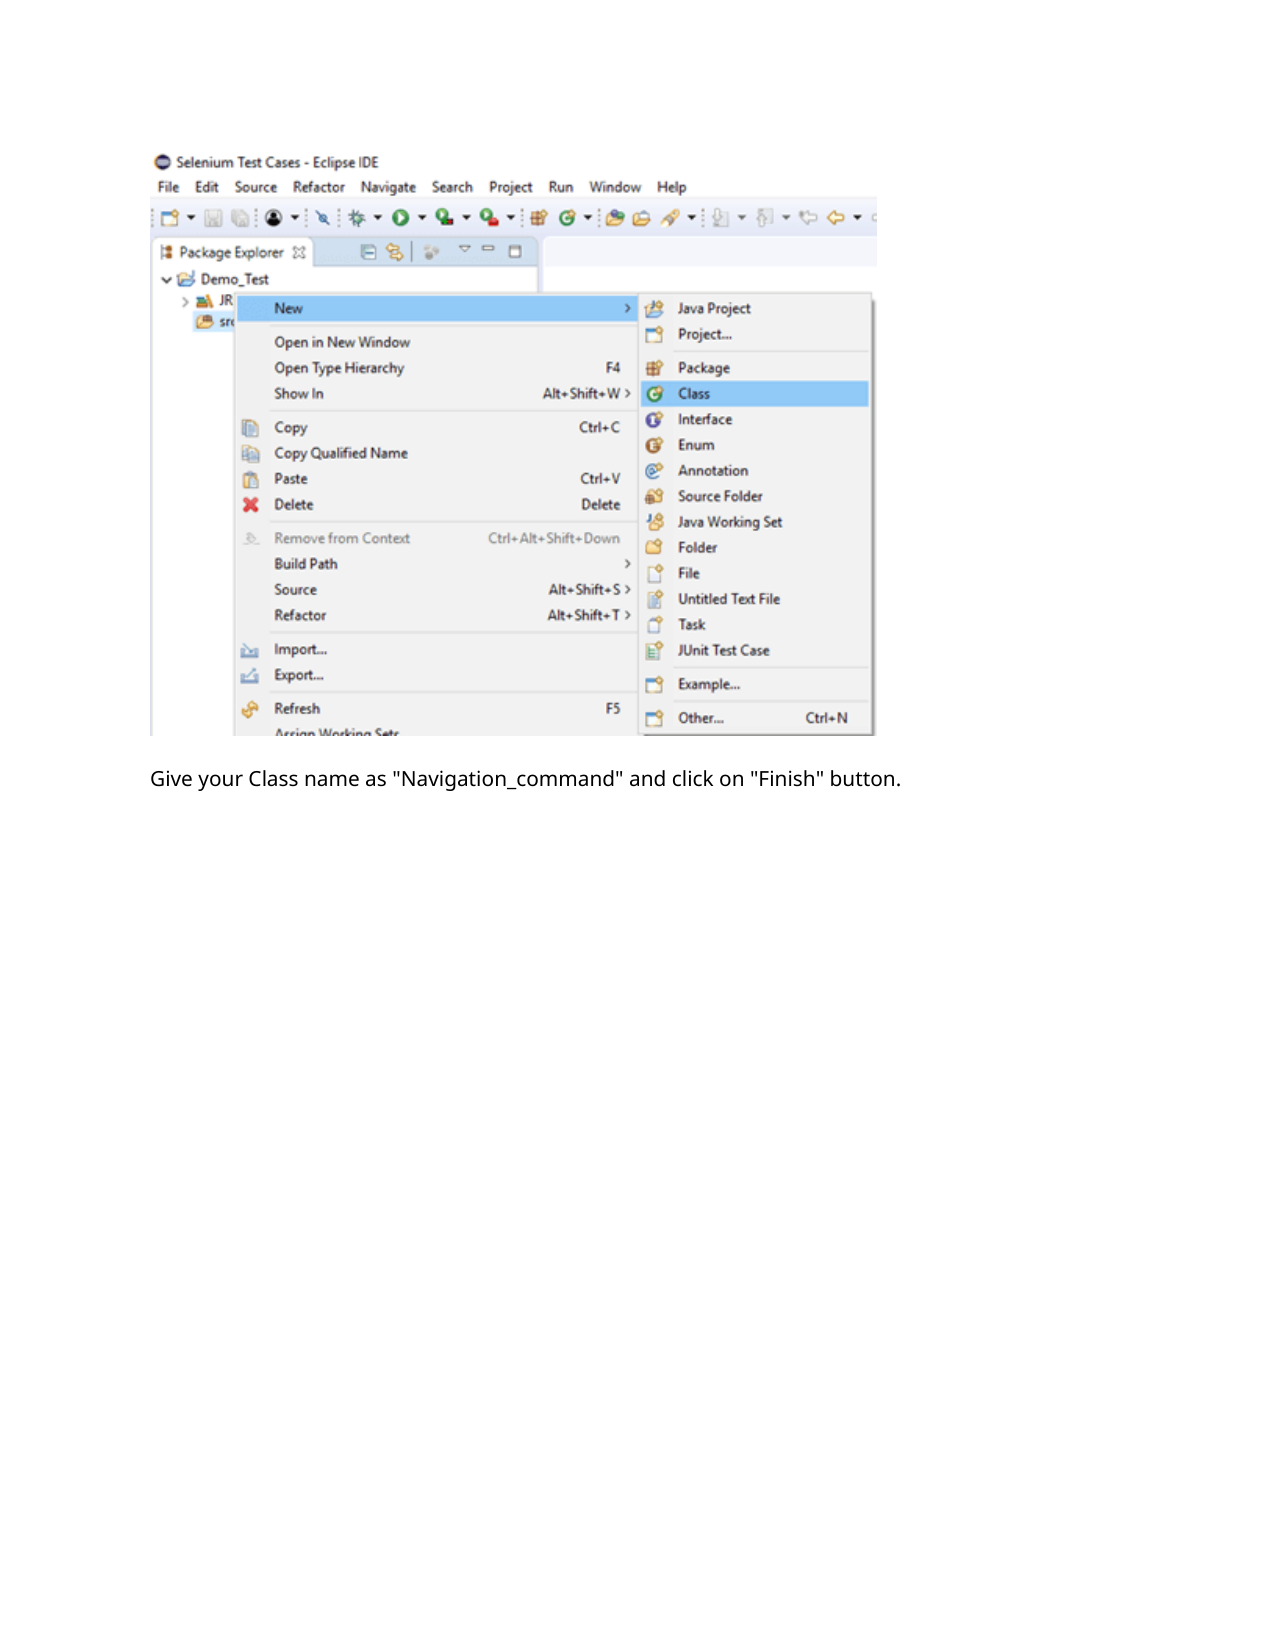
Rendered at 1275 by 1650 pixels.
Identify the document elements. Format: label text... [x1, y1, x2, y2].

picture [150, 150, 877, 736]
text Give your Class name as "Navigation_command" and click on "Finish" button. [150, 764, 1125, 793]
